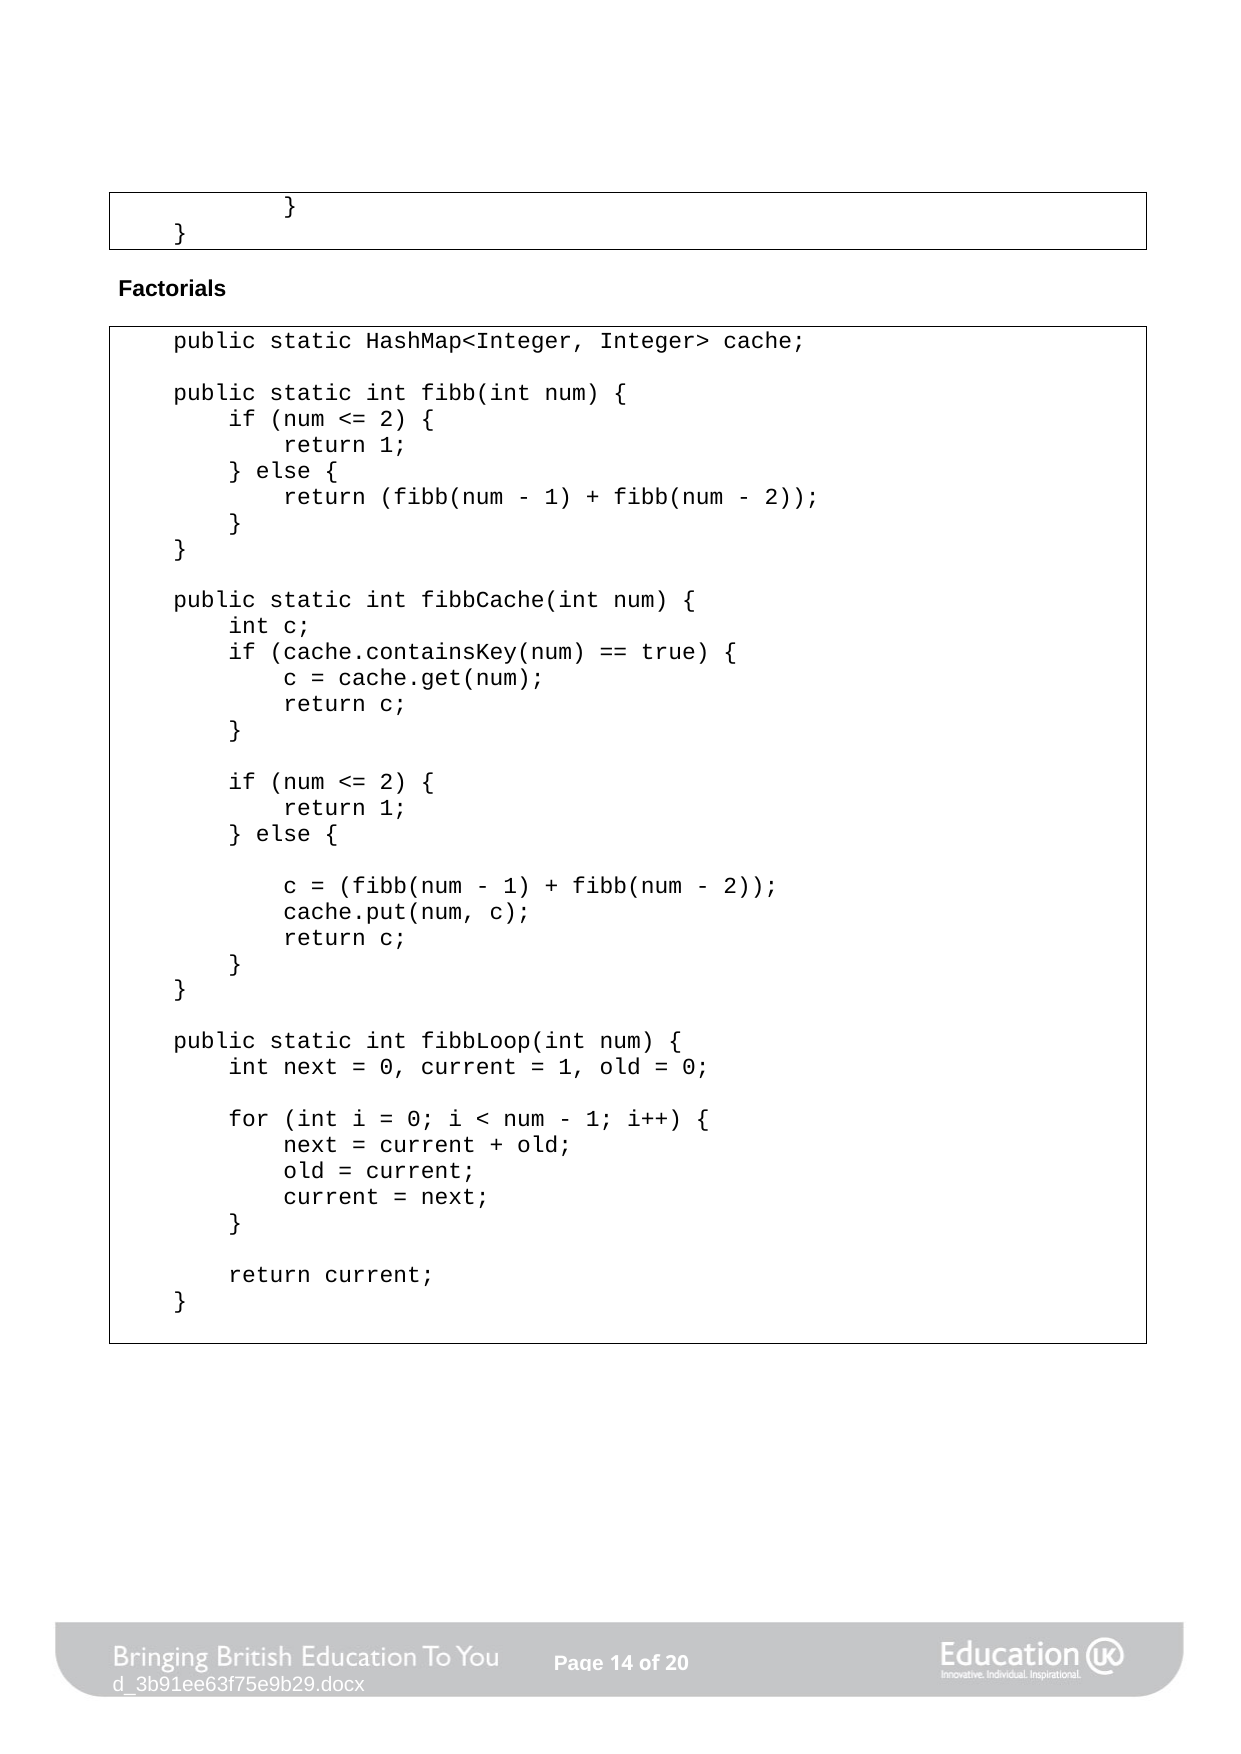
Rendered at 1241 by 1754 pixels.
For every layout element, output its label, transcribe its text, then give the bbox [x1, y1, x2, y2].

text } else { [118, 459, 1137, 485]
text c = (fibb(num - 1) + fibb(num - 2)); [118, 874, 1137, 900]
text } [118, 511, 1137, 537]
text return c; [118, 926, 1137, 952]
text } [118, 1289, 1137, 1315]
text return 1; [118, 796, 1137, 822]
text public static int fibbCache(int num) { [118, 589, 1137, 615]
text return 1; [118, 433, 1137, 459]
text cache.put(num, c); [118, 900, 1137, 926]
text return current; [118, 1263, 1137, 1289]
text } [118, 537, 1137, 563]
text } [118, 978, 1137, 1004]
text Factorials [118, 275, 1137, 301]
text } [118, 1211, 1137, 1237]
text if (num <= 2) { [118, 407, 1137, 433]
text current = next; [118, 1185, 1137, 1211]
text if (num <= 2) { [118, 770, 1137, 796]
text } else { [118, 822, 1137, 848]
text return (fibb(num - 1) + fibb(num - 2)); [118, 485, 1137, 511]
text } [118, 952, 1137, 978]
picture [0, 1621, 1241, 1754]
text c = cache.get(num); [118, 667, 1137, 692]
text public static int fibb(int num) { [118, 381, 1137, 407]
text public static HashMap<Integer, Integer> cache; [110, 327, 1146, 355]
text } [110, 218, 1146, 249]
text public static int fibbLoop(int num) { [118, 1030, 1137, 1056]
text next = current + old; [118, 1133, 1137, 1159]
text return c; [118, 692, 1137, 718]
text old = current; [118, 1159, 1137, 1185]
text } [118, 718, 1137, 744]
text int next = 0, current = 1, old = 0; [118, 1056, 1137, 1082]
text for (int i = 0; i < num - 1; i++) { [118, 1107, 1137, 1133]
text if (cache.containsKey(num) == true) { [118, 641, 1137, 667]
text } [110, 193, 1146, 218]
text int c; [118, 615, 1137, 641]
